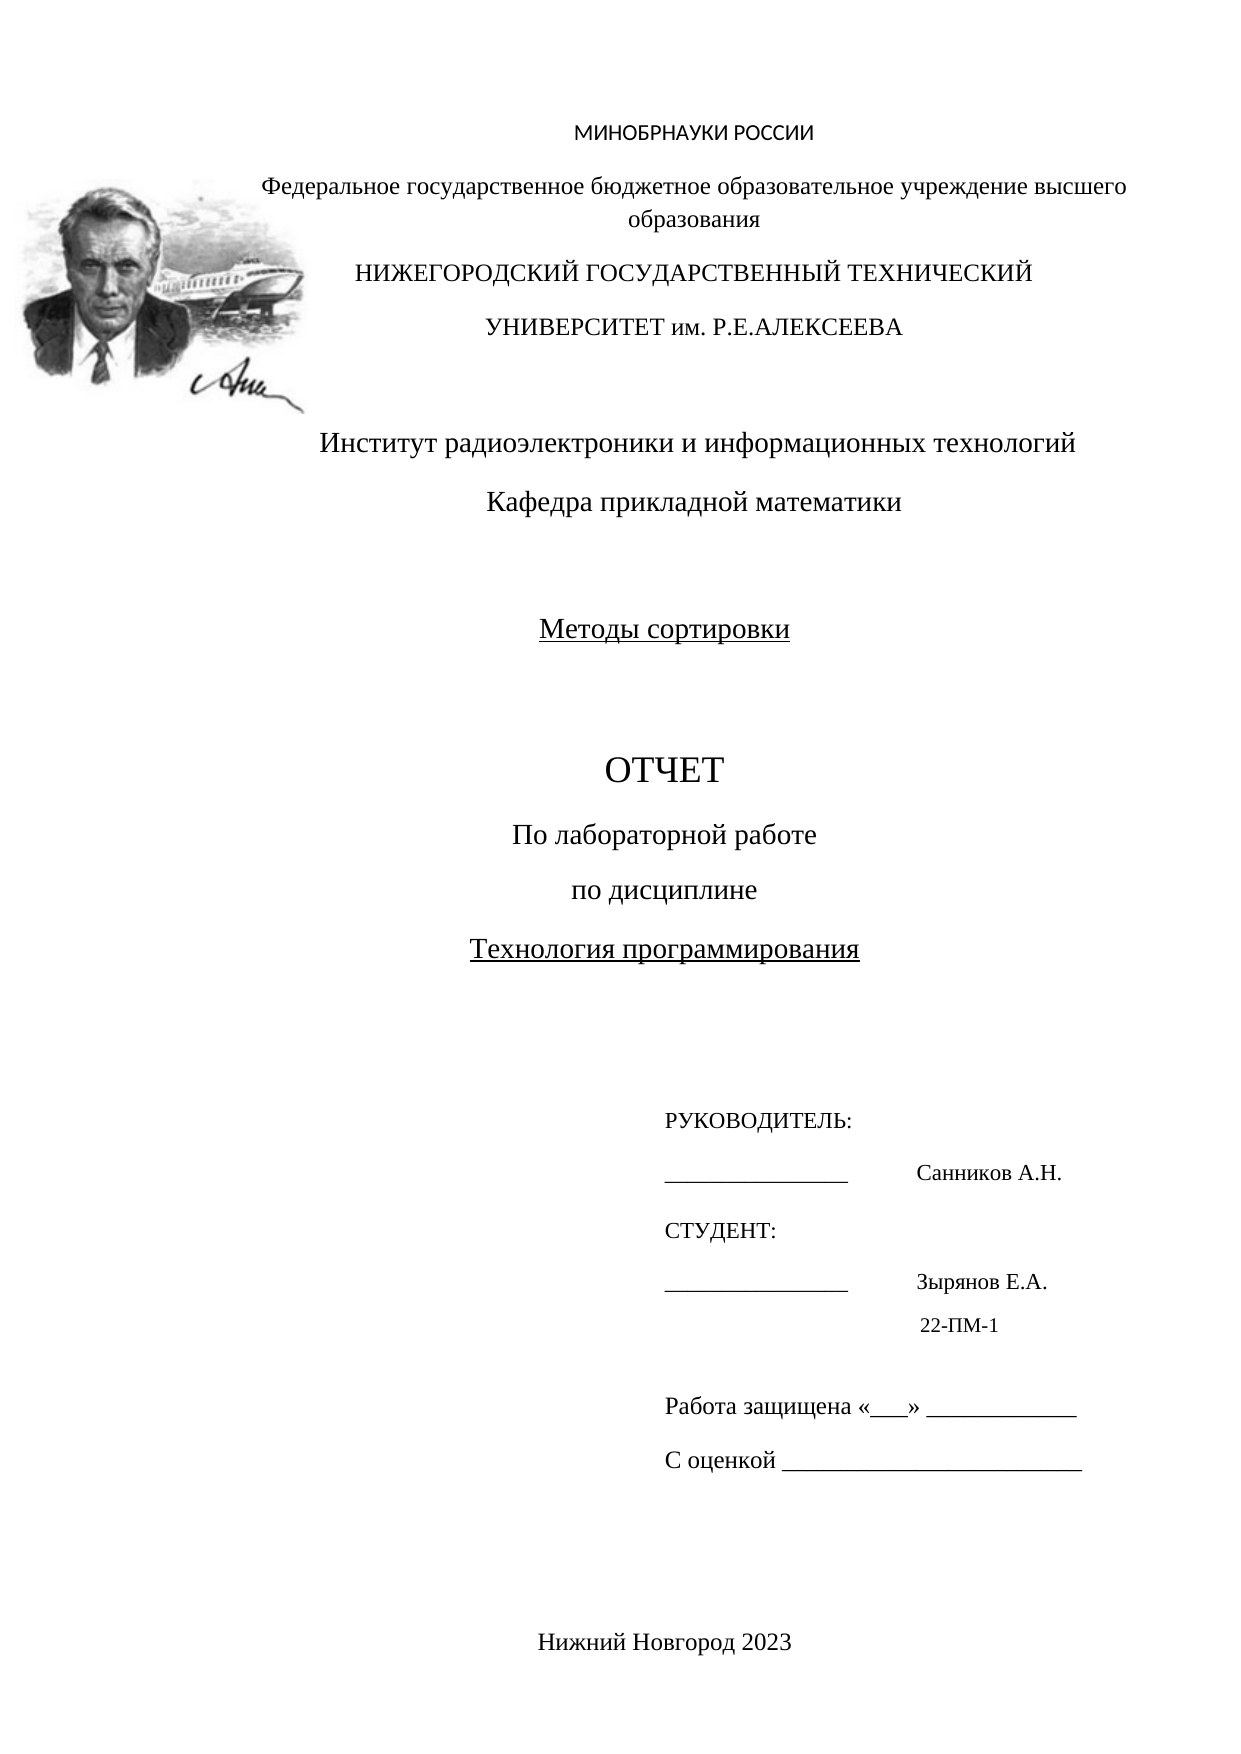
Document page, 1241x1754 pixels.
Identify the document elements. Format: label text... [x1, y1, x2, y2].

text по дисциплине [177, 872, 1152, 905]
text С оценкой ________________________ [664, 1445, 1152, 1474]
text ________________ Санников А.Н. [664, 1158, 1152, 1185]
list РУКОВОДИТЕЛЬ: [664, 1107, 1152, 1134]
list ОТЧЕТ [177, 747, 1152, 790]
text Работа защищена «___» ____________ [664, 1391, 1152, 1420]
text Федеральное государственное бюджетное образовательное учреждение высшего образования [236, 171, 1152, 233]
text По лабораторной работе [177, 817, 1152, 851]
list СТУДЕНТ: [664, 1217, 1152, 1243]
text Технология программирования [177, 931, 1152, 965]
text Кафедра прикладной математики [236, 484, 1152, 518]
text 22-ПМ-1 [664, 1313, 1152, 1337]
text Институт радиоэлектроники и информационных технологий [236, 425, 1152, 459]
text УНИВЕРСИТЕТ им. Р.Е.АЛЕКСЕЕВА [236, 312, 1152, 341]
list МИНОБРНАУКИ РОССИИ [236, 118, 1152, 146]
text ________________ Зырянов Е.А. [664, 1268, 1152, 1294]
text Методы сортировки [177, 612, 1152, 645]
list НИЖЕГОРОДСКИЙ ГОСУДАРСТВЕННЫЙ ТЕХНИЧЕСКИЙ [236, 258, 1152, 287]
